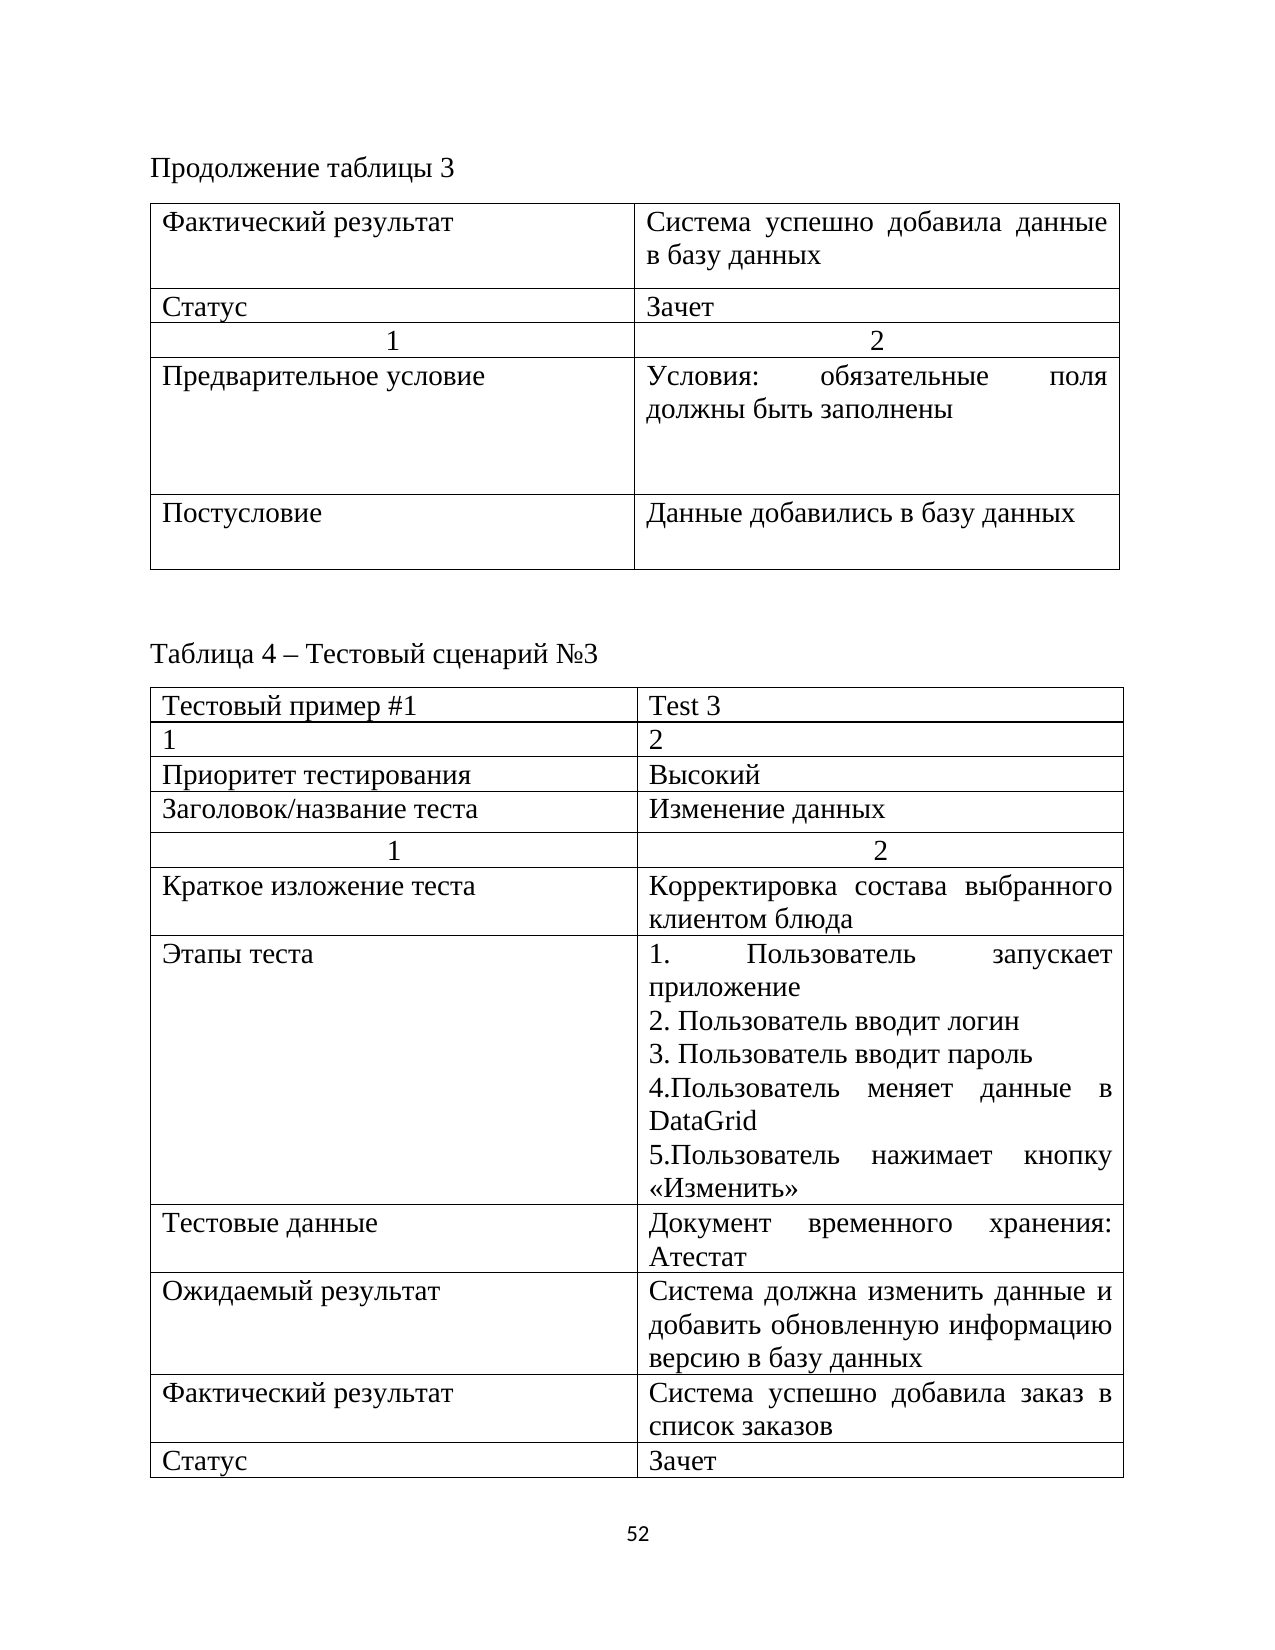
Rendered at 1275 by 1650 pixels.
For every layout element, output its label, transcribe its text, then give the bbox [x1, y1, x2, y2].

table_cell Корректировка состава выбранного клиентом блюда [638, 868, 1123, 935]
table_cell Зачет [638, 1443, 1123, 1477]
table_cell Постусловие [151, 495, 634, 568]
table_cell Фактический результат [151, 1375, 637, 1442]
table_cell 2 [638, 833, 1123, 867]
table_cell Статус [151, 1443, 637, 1477]
table_cell Данные добавились в базу данных [635, 495, 1119, 568]
table_cell Тестовые данные [151, 1205, 637, 1272]
table_cell Статус [151, 289, 634, 322]
table_header Система успешно добавила данные в базу данных [635, 204, 1119, 288]
table_cell Зачет [635, 289, 1119, 322]
table_cell Система успешно добавила заказ в список заказов [638, 1375, 1123, 1442]
table_cell Изменение данных [638, 792, 1123, 832]
table_cell Система должна изменить данные и добавить обновленную информацию версию в базу данных [638, 1273, 1123, 1374]
table_header Тестовый пример #1 [151, 688, 637, 721]
table_cell 1 [151, 723, 637, 756]
table_cell 2 [638, 723, 1123, 756]
table_header Фактический результат [151, 204, 634, 288]
table_cell Приоритет тестирования [151, 757, 637, 791]
table_cell 1 [151, 323, 634, 357]
table_cell Предварительное условие [151, 358, 634, 494]
table_cell Высокий [638, 757, 1123, 791]
table_cell Ожидаемый результат [151, 1273, 637, 1374]
table_cell Условия: обязательные поля должны быть заполнены [635, 358, 1119, 494]
table_cell Этапы теста [151, 936, 637, 1204]
table_cell 1. Пользователь запускает приложение 2. Пользователь вводит логин 3. Пользователь вводит пароль 4.Пользователь меняет данные в DataGrid 5.Пользователь нажимает кнопку «Изменить» [638, 936, 1123, 1204]
table_cell 1 [151, 833, 637, 867]
table_cell Документ временного хранения: Атестат [638, 1205, 1123, 1272]
table_cell 2 [635, 323, 1119, 357]
table_cell Заголовок/название теста [151, 792, 637, 832]
text Продолжение таблицы 3 [150, 150, 1125, 183]
table_cell Краткое изложение теста [151, 868, 637, 935]
text Таблица 4 – Тестовый сценарий №3 [150, 636, 1125, 670]
table_header Test 3 [638, 688, 1123, 721]
